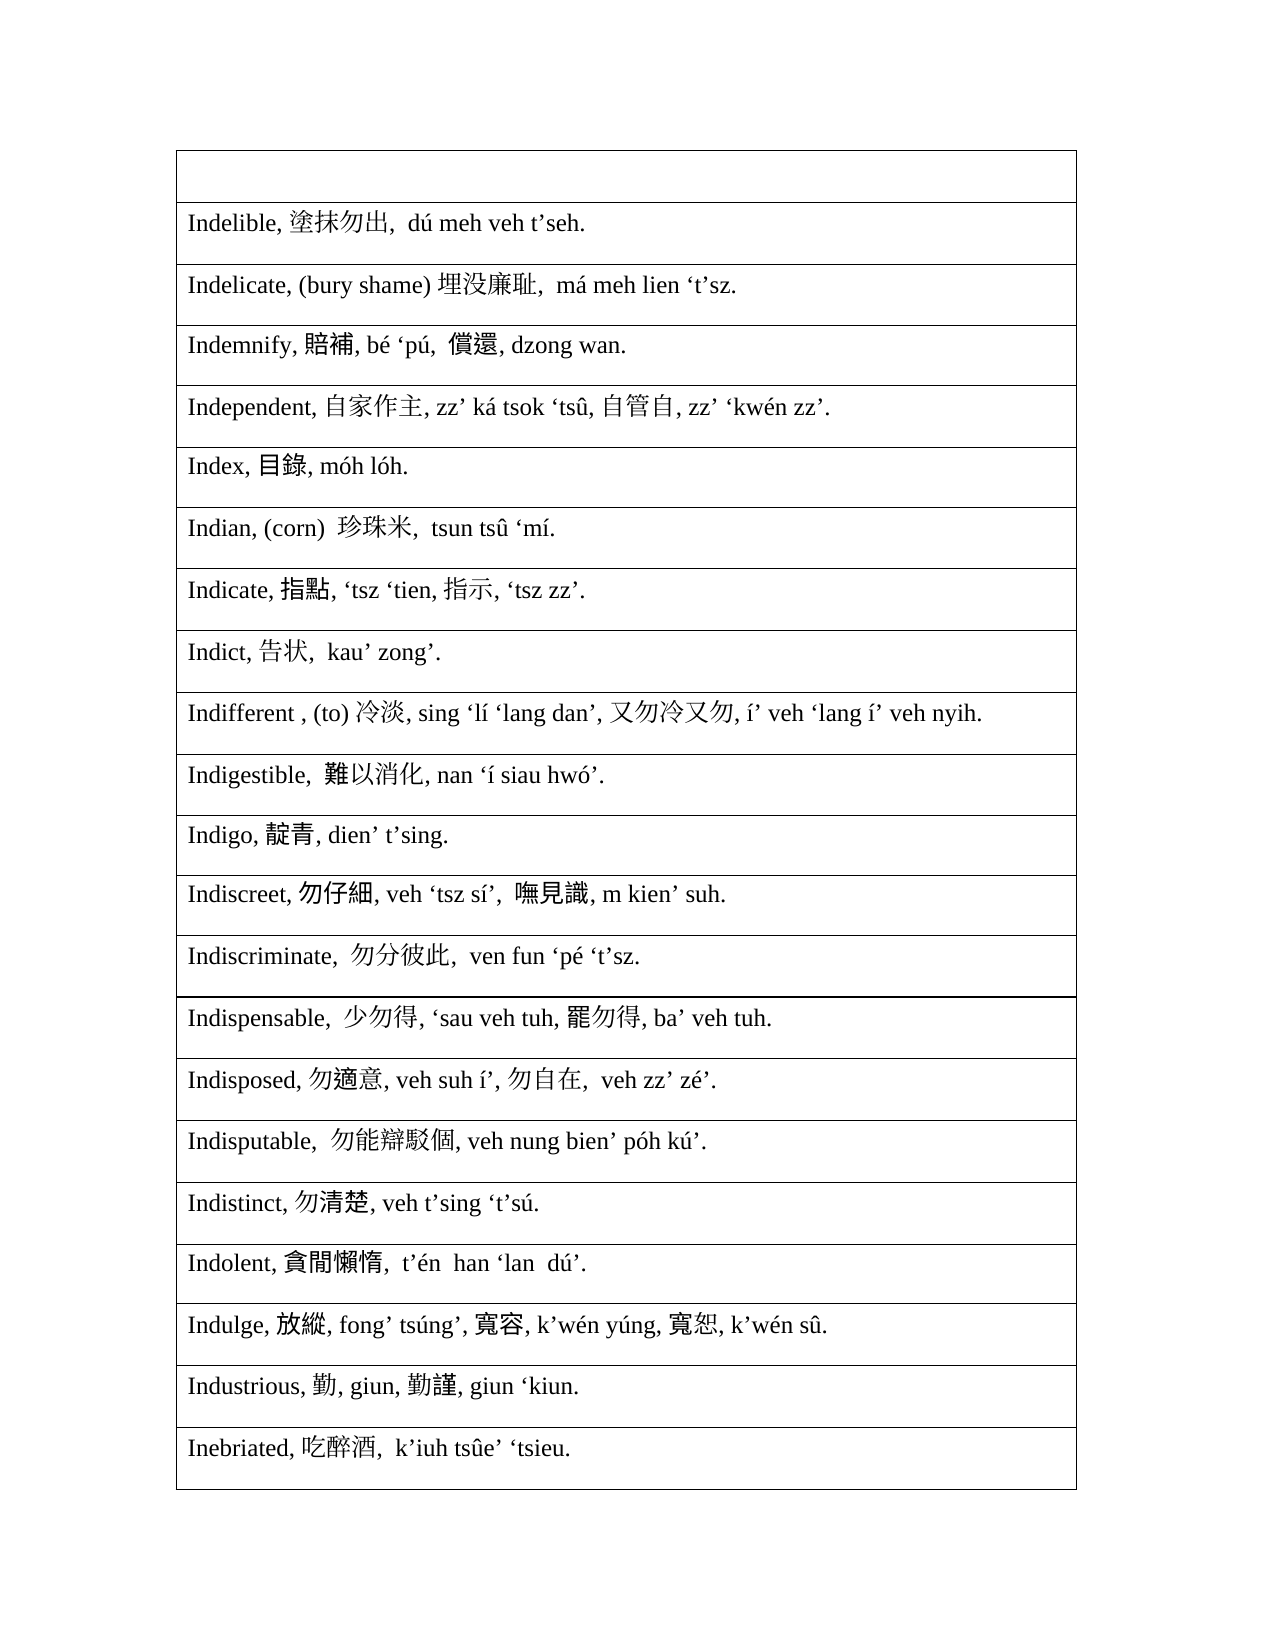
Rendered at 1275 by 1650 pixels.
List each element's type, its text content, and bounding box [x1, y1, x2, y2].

table_cell Indiscreet, 勿仔細, veh ‘tsz sí’, 嘸見識, m kien’ suh. [177, 876, 1076, 935]
table_cell Indiscriminate, 勿分彼此, ven fun ‘pé ‘t’sz. [177, 936, 1076, 996]
table_cell Indemnify, 賠補, bé ‘pú, 償還, dzong wan. [177, 326, 1076, 385]
table_cell Indispensable, 少勿得, ‘sau veh tuh, 罷勿得, ba’ veh tuh. [177, 998, 1076, 1058]
table_cell Indistinct, 勿清楚, veh t’sing ‘t’sú. [177, 1183, 1076, 1243]
table_cell Indigo, 靛青, dien’ t’sing. [177, 816, 1076, 875]
table_cell Indolent, 貪閒懶惰, t’én han ‘lan dú’. [177, 1245, 1076, 1303]
table_cell Industrious, 勤, giun, 勤謹, giun ‘kiun. [177, 1366, 1076, 1427]
table_header [177, 151, 1076, 202]
table_cell Indulge, 放縱, fong’ tsúng’, 寬容, k’wén yúng, 寬恕, k’wén sû. [177, 1304, 1076, 1365]
table_cell Indelible, 塗抹勿出, dú meh veh t’seh. [177, 203, 1076, 264]
table_cell Indisposed, 勿適意, veh suh í’, 勿自在, veh zz’ zé’. [177, 1059, 1076, 1120]
table_cell Indian, (corn) 珍珠米, tsun tsû ‘mí. [177, 508, 1076, 568]
table_cell Index, 目錄, móh lóh. [177, 448, 1076, 507]
table_cell Indifferent , (to) 冷淡, sing ‘lí ‘lang dan’, 又勿冷又勿, í’ veh ‘lang í’ veh nyih. [177, 693, 1076, 753]
table_cell Indicate, 指點, ‘tsz ‘tien, 指示, ‘tsz zz’. [177, 569, 1076, 630]
table_cell Independent, 自家作主, zz’ ká tsok ‘tsû, 自管自, zz’ ‘kwén zz’. [177, 386, 1076, 447]
table_cell Indisputable, 勿能辯駁個, veh nung bien’ póh kú’. [177, 1121, 1076, 1182]
table_cell Inebriated, 吃醉酒, k’iuh tsûe’ ‘tsieu. [177, 1428, 1076, 1488]
table_cell Indigestible, 難以消化, nan ‘í siau hwó’. [177, 755, 1076, 815]
table_cell Indelicate, (bury shame) 埋没廉耻, má meh lien ‘t’sz. [177, 265, 1076, 325]
table_cell Indict, 告状, kau’ zong’. [177, 631, 1076, 692]
